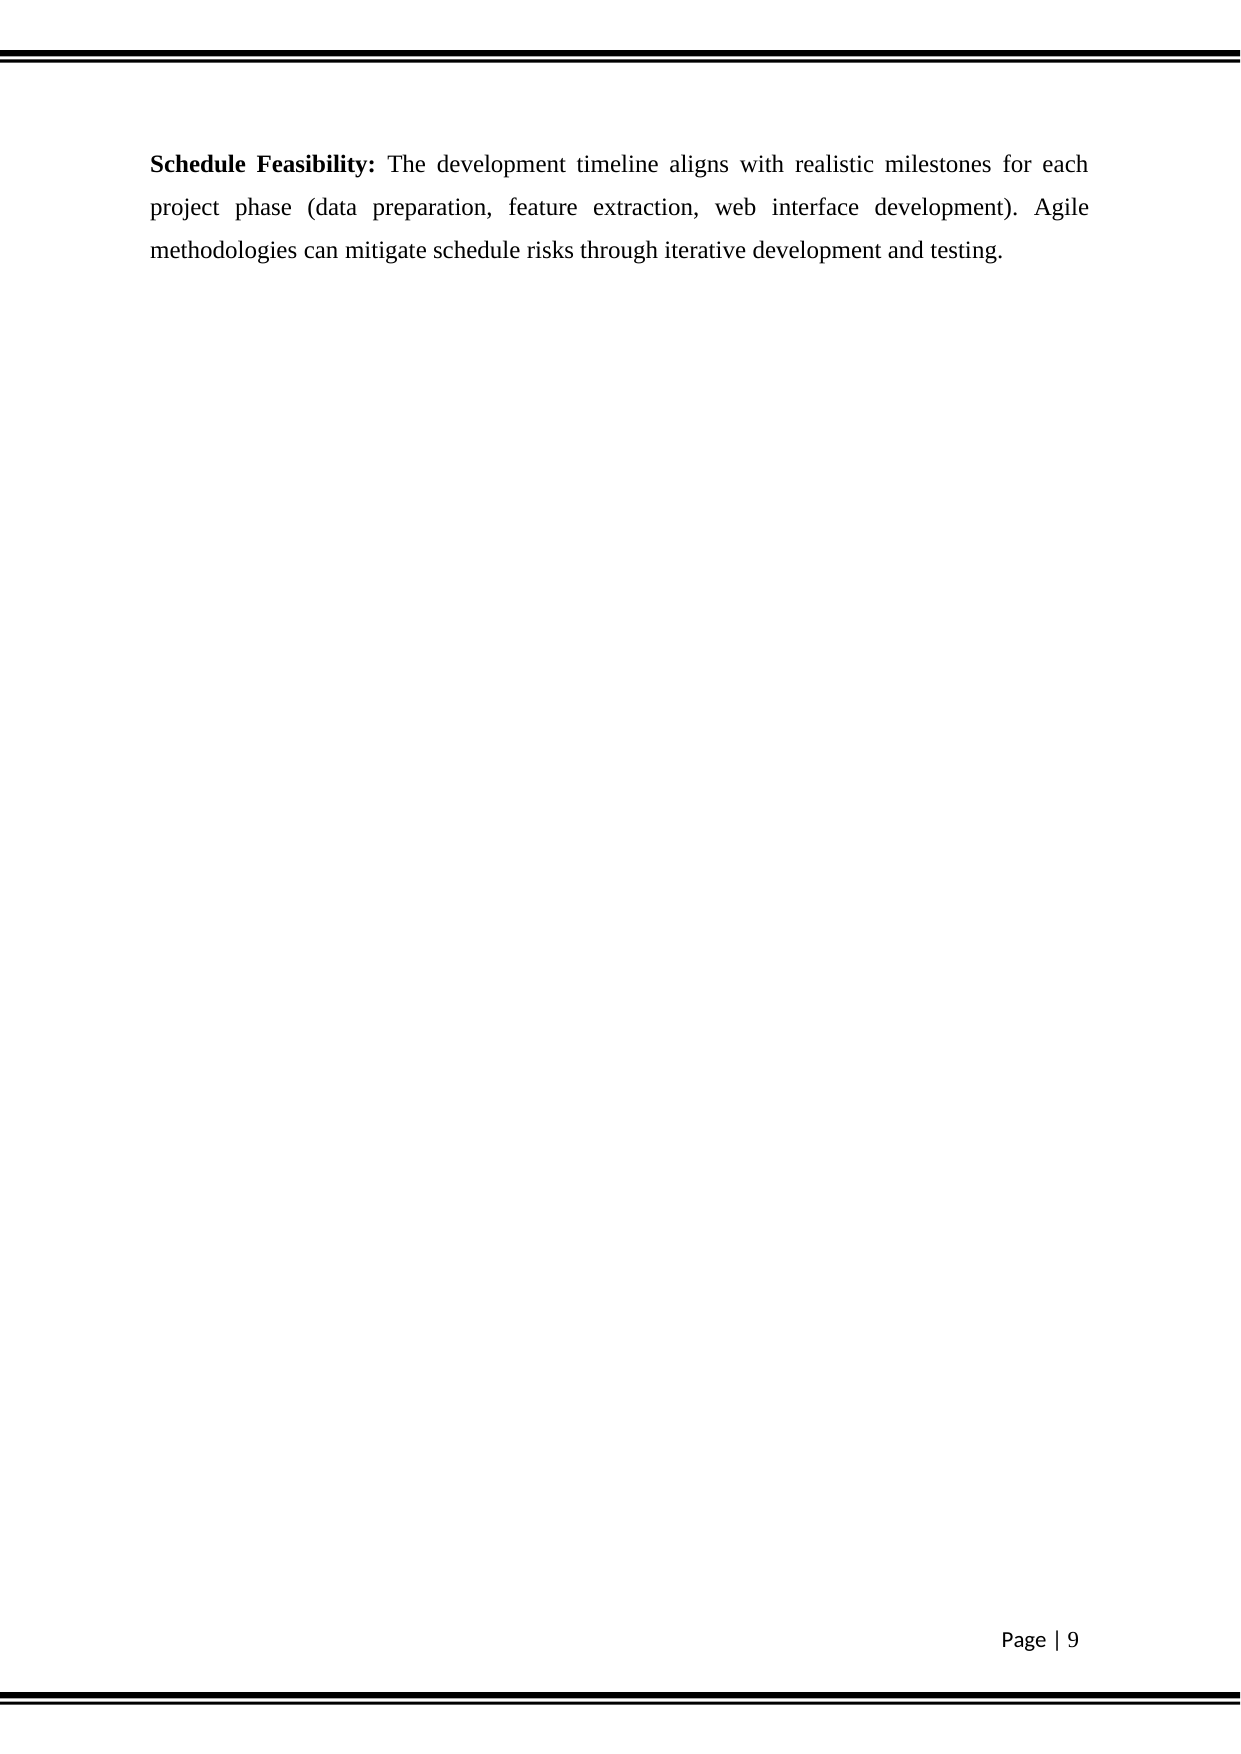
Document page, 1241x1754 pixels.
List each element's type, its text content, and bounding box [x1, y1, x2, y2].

text Schedule Feasibility: The development timeline aligns with realistic milestones for each project phase (data preparation, feature extraction, web interface development). Agile methodologies can mitigate schedule risks through iterative development and testing. [150, 149, 1089, 264]
